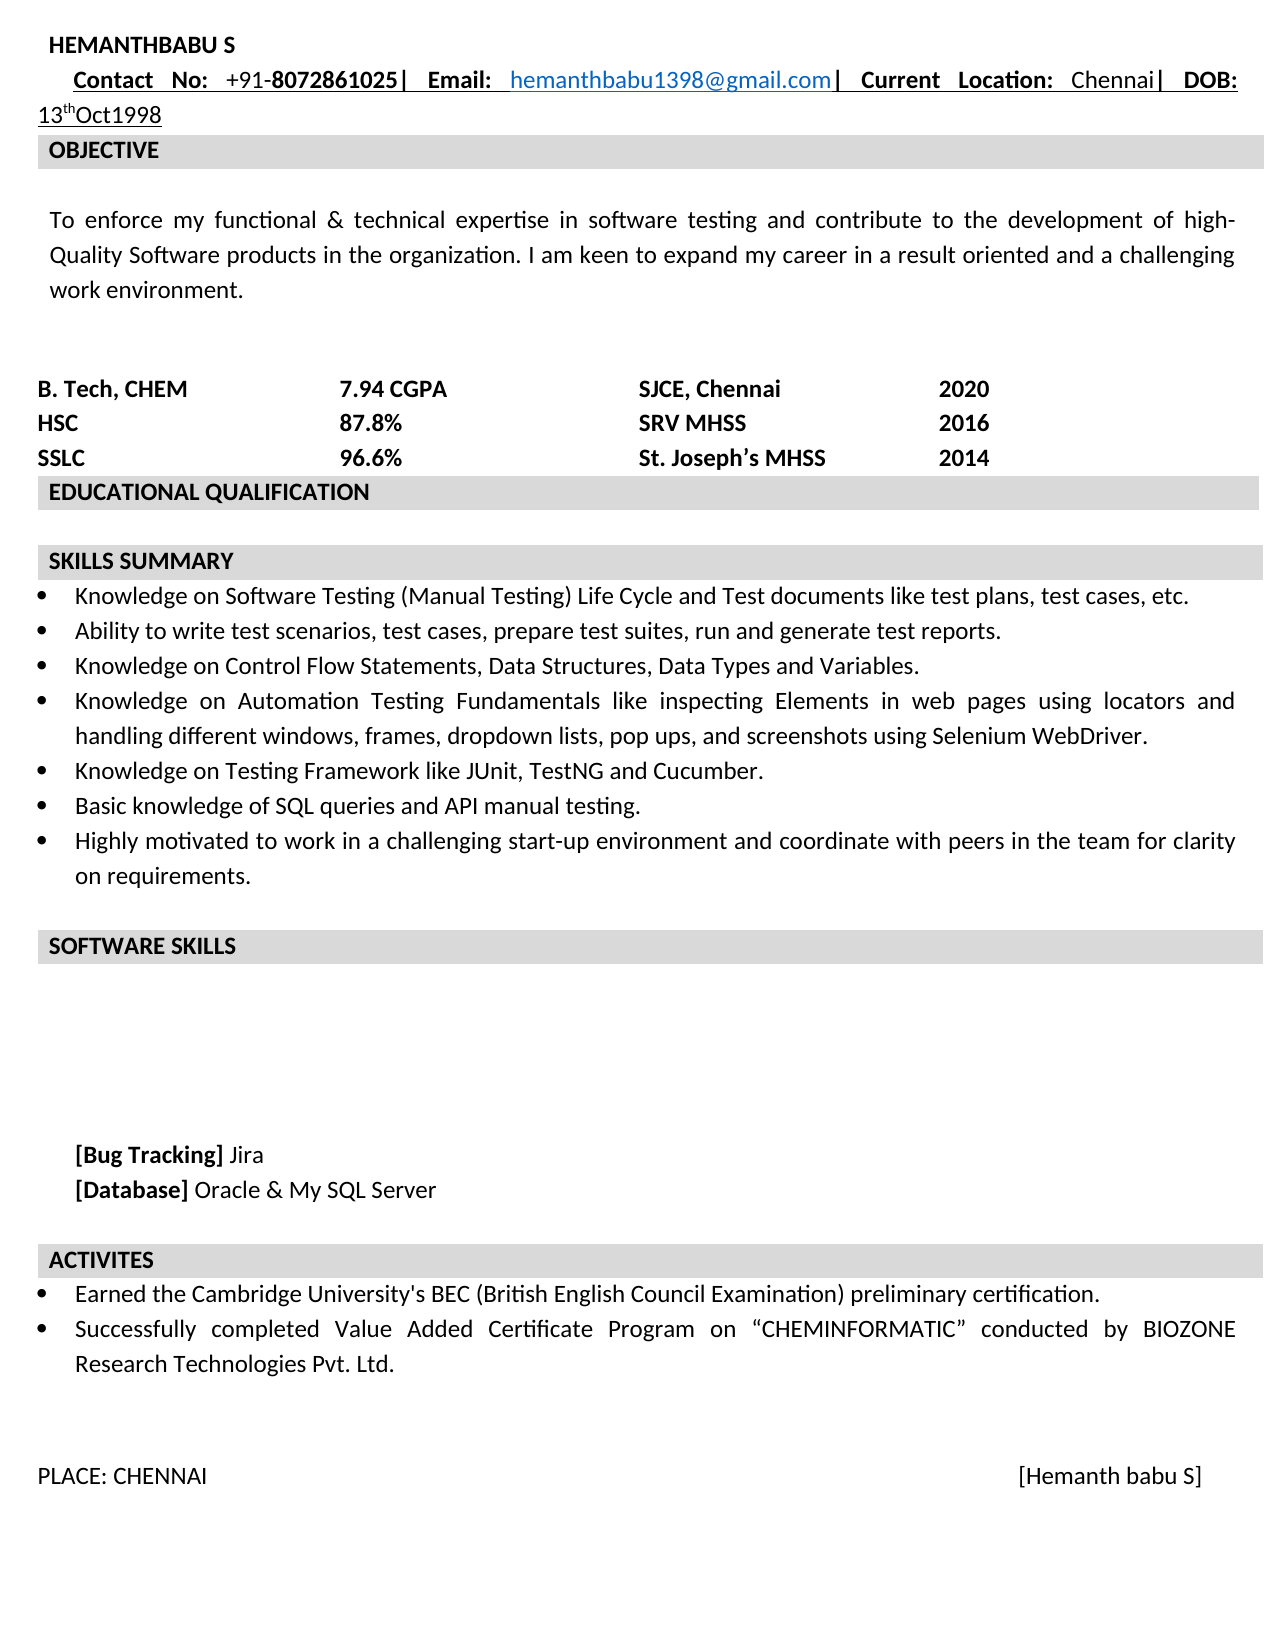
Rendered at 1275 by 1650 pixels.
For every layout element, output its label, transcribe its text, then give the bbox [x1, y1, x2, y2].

table_cell SRV MHSS [628, 407, 927, 442]
text HEMANTHBABU S [37, 29, 1237, 60]
text Contact No: +91-8072861025| Email: hemanthbabu1398@gmail.com| Current Location: Chennai| DOB: 13thOct1998 [37, 64, 1237, 130]
table_cell 87.8% [328, 407, 627, 442]
table_header B. Tech, CHEM [26, 373, 328, 407]
list Knowledge on Automation Testing Fundamentals like inspecting Elements in web pages using locators and handling different windows, frames, dropdown lists, pop ups, and screenshots using Selenium WebDriver. [37, 685, 1237, 750]
list [Database] Oracle & My SQL Server [75, 1174, 1237, 1205]
table_header 2020 [928, 373, 1226, 407]
list Highly motivated to work in a challenging start-up environment and coordinate with peers in the team for clarity on requirements. [37, 825, 1237, 890]
table_cell St. Joseph’s MHSS [628, 442, 927, 476]
table_cell SSLC [26, 442, 328, 476]
table_header SJCE, Chennai [628, 373, 927, 407]
table_header ACTIVITES [38, 1244, 1263, 1278]
text To enforce my functional & technical expertise in software testing and contribute to the development of high-Quality Software products in the organization. I am keen to expand my career in a result oriented and a challenging work environment. [49, 204, 1237, 304]
list Basic knowledge of SQL queries and API manual testing. [37, 790, 1237, 820]
list Knowledge on Testing Framework like JUnit, TestNG and Cucumber. [37, 755, 1237, 785]
table_header EDUCATIONAL QUALIFICATION [38, 476, 1259, 510]
list Earned the Cambridge University's BEC (British English Council Examination) preliminary certification. [37, 1278, 1237, 1309]
table_cell 2016 [928, 407, 1226, 442]
table_cell 96.6% [328, 442, 627, 476]
table_header OBJECTIVE [38, 135, 1264, 169]
list Knowledge on Software Testing (Manual Testing) Life Cycle and Test documents like test plans, test cases, etc. [37, 580, 1237, 610]
text PLACE: CHENNAI [Hemanth babu S] [37, 1460, 1237, 1491]
table_header 7.94 CGPA [328, 373, 627, 407]
list Ability to write test scenarios, test cases, prepare test suites, run and generate test reports. [37, 615, 1237, 645]
list Knowledge on Control Flow Statements, Data Structures, Data Types and Variables. [37, 650, 1237, 680]
list [Bug Tracking] Jira [75, 1139, 1237, 1170]
table_cell HSC [26, 407, 328, 442]
table_cell 2014 [928, 442, 1226, 476]
table_header SOFTWARE SKILLS [38, 930, 1263, 964]
table_header SKILLS SUMMARY [38, 545, 1263, 580]
list Successfully completed Value Added Certificate Program on “CHEMINFORMATIC” conducted by BIOZONE Research Technologies Pvt. Ltd. [37, 1313, 1237, 1379]
